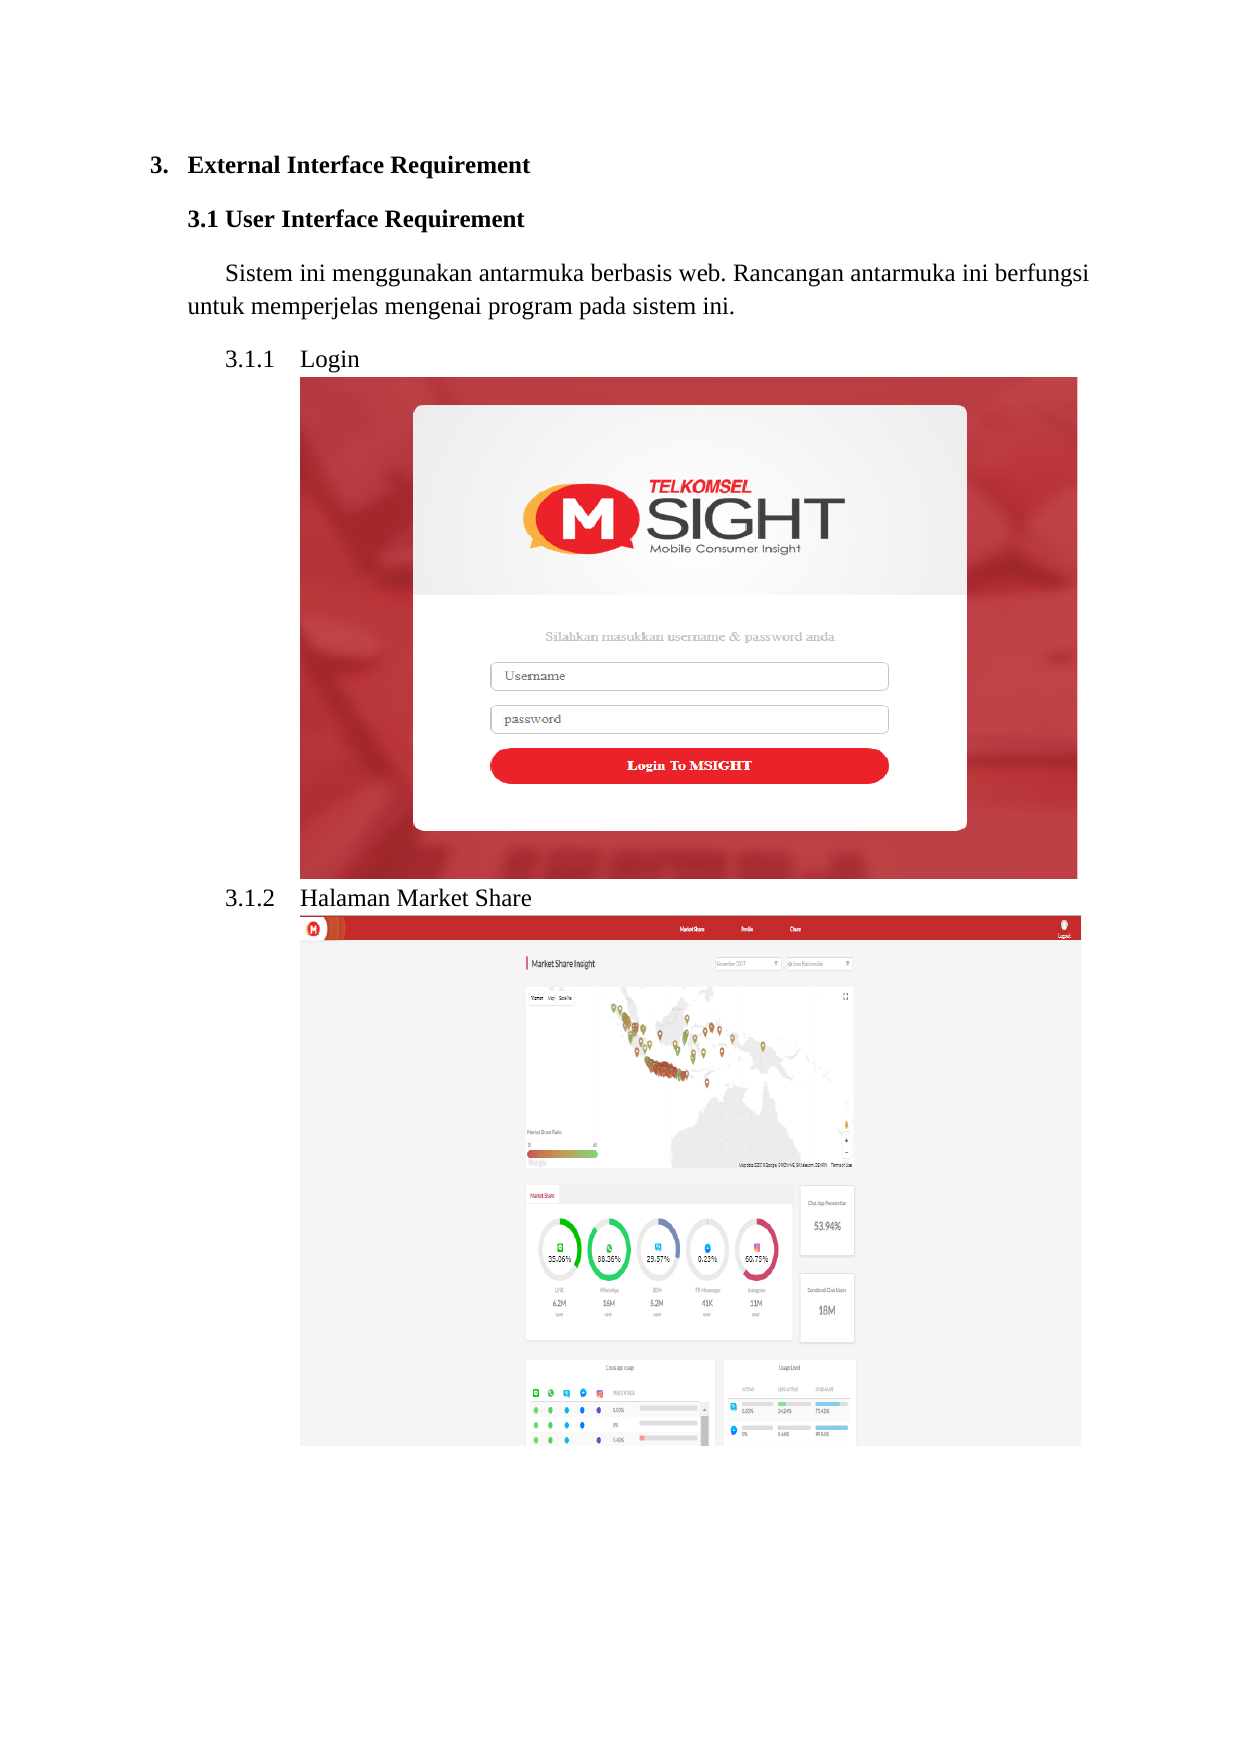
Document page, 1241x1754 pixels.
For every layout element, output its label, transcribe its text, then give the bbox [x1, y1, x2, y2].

text Sistem ini menggunakan antarmuka berbasis web. Rancangan antarmuka ini berfungsi untuk memperjelas mengenai program pada sistem ini. [187, 258, 1090, 319]
picture [300, 377, 1078, 879]
picture [300, 915, 1082, 1446]
list Halaman Market Share [225, 883, 1090, 911]
list External Interface Requirement [150, 150, 1090, 179]
list User Interface Requirement [187, 204, 1090, 233]
list Login [225, 344, 1090, 373]
